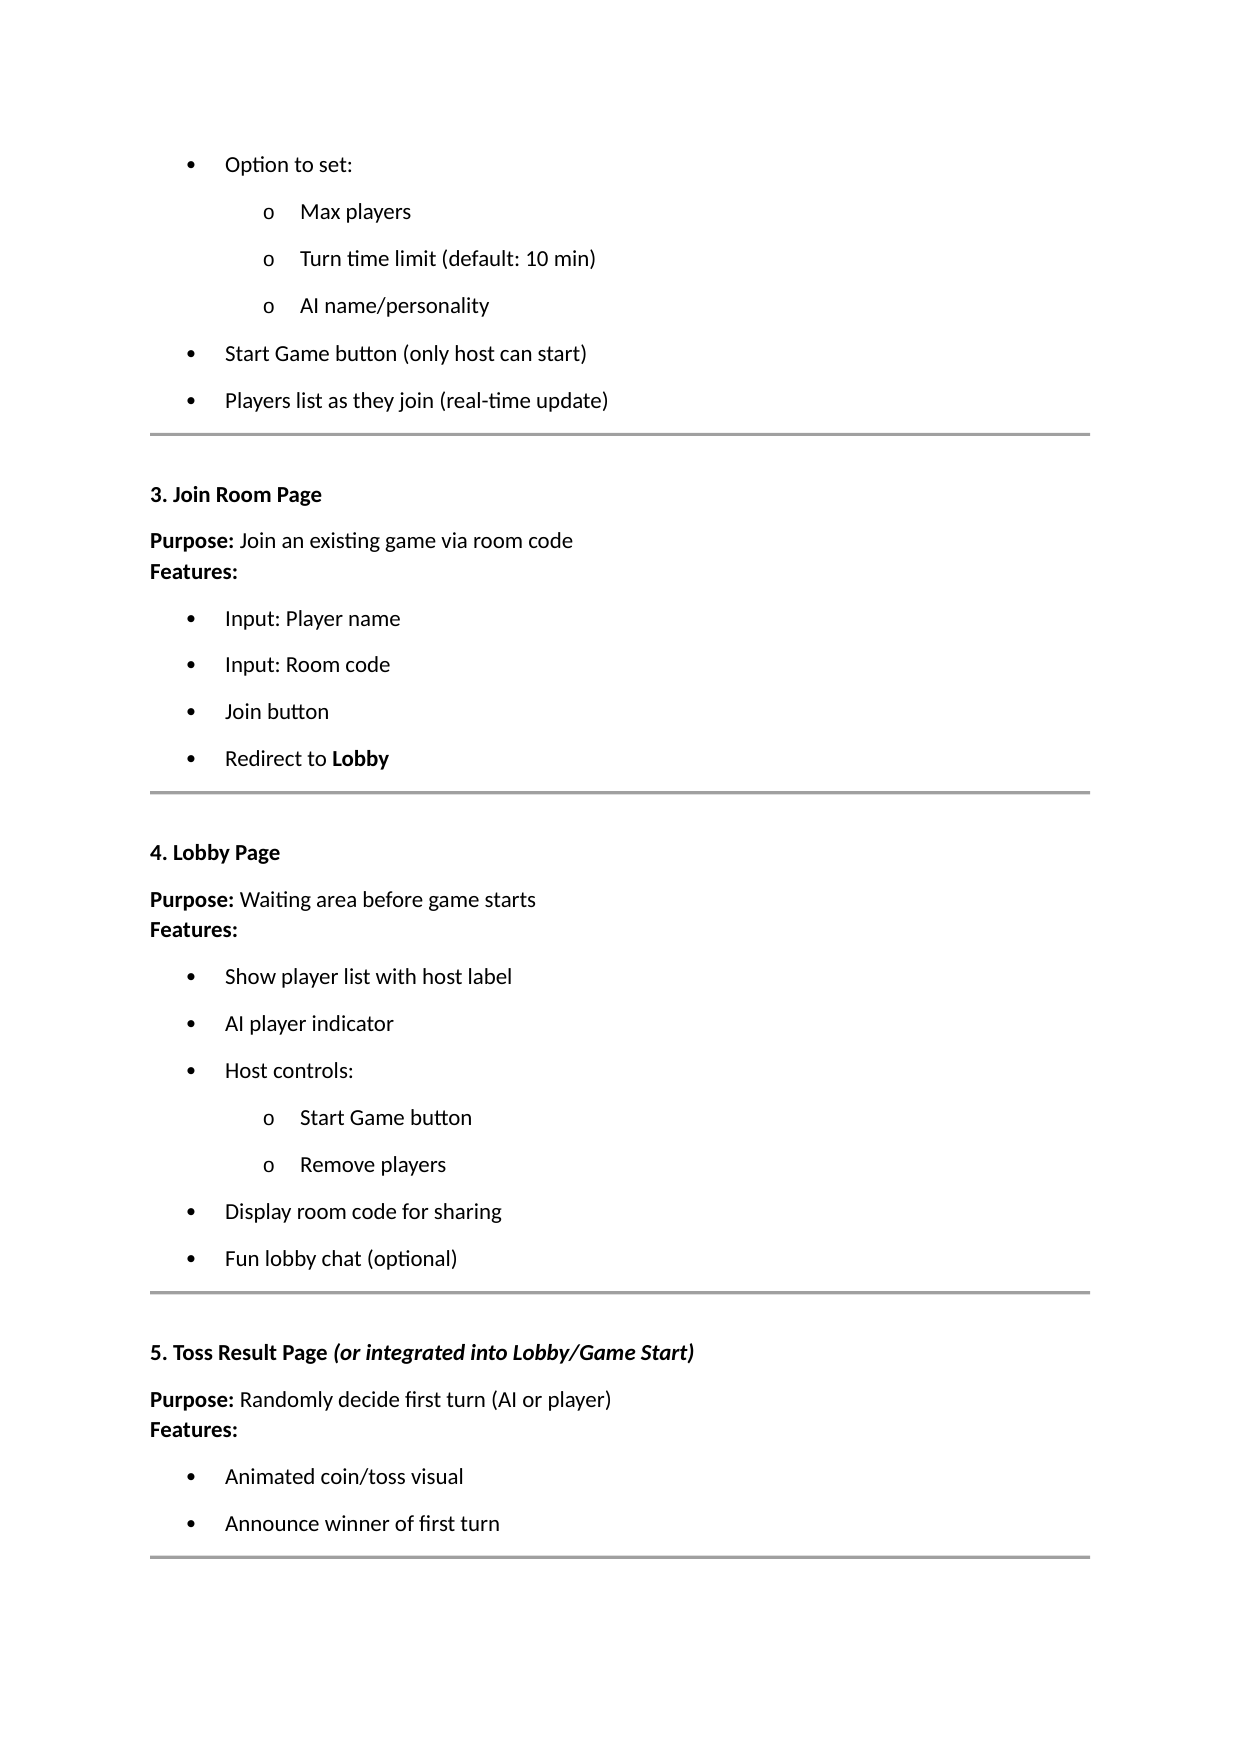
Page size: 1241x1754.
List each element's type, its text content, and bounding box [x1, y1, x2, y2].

list Turn time limit (default: 10 min) [262, 244, 1090, 273]
list Join button [187, 697, 1090, 725]
list Animated coin/toss visual [187, 1462, 1090, 1490]
list Host controls: [187, 1056, 1090, 1084]
list Fun lobby chat (optional) [187, 1244, 1090, 1272]
list AI player indicator [187, 1009, 1090, 1037]
text Purpose: Waiting area before game starts Features: [150, 885, 1090, 943]
list Remove players [262, 1150, 1090, 1178]
text 5. Toss Result Page (or integrated into Lobby/Game Start) [150, 1338, 1090, 1366]
list Players list as they join (real-time update) [187, 386, 1090, 414]
list Input: Player name [187, 604, 1090, 632]
text 4. Lobby Page [150, 838, 1090, 866]
list Start Game button (only host can start) [187, 339, 1090, 367]
text 3. Join Room Page [150, 480, 1090, 508]
list Max players [262, 197, 1090, 225]
list Input: Room code [187, 651, 1090, 678]
list Start Game button [262, 1103, 1090, 1131]
list AI name/personality [262, 292, 1090, 320]
text Purpose: Join an existing game via room code Features: [150, 527, 1090, 585]
text Purpose: Randomly decide first turn (AI or player) Features: [150, 1385, 1090, 1443]
list Option to set: [187, 150, 1090, 178]
list Announce winner of first turn [187, 1509, 1090, 1537]
list Show player list with host label [187, 962, 1090, 990]
list Redirect to Lobby [187, 744, 1090, 772]
list Display room code for sharing [187, 1197, 1090, 1225]
